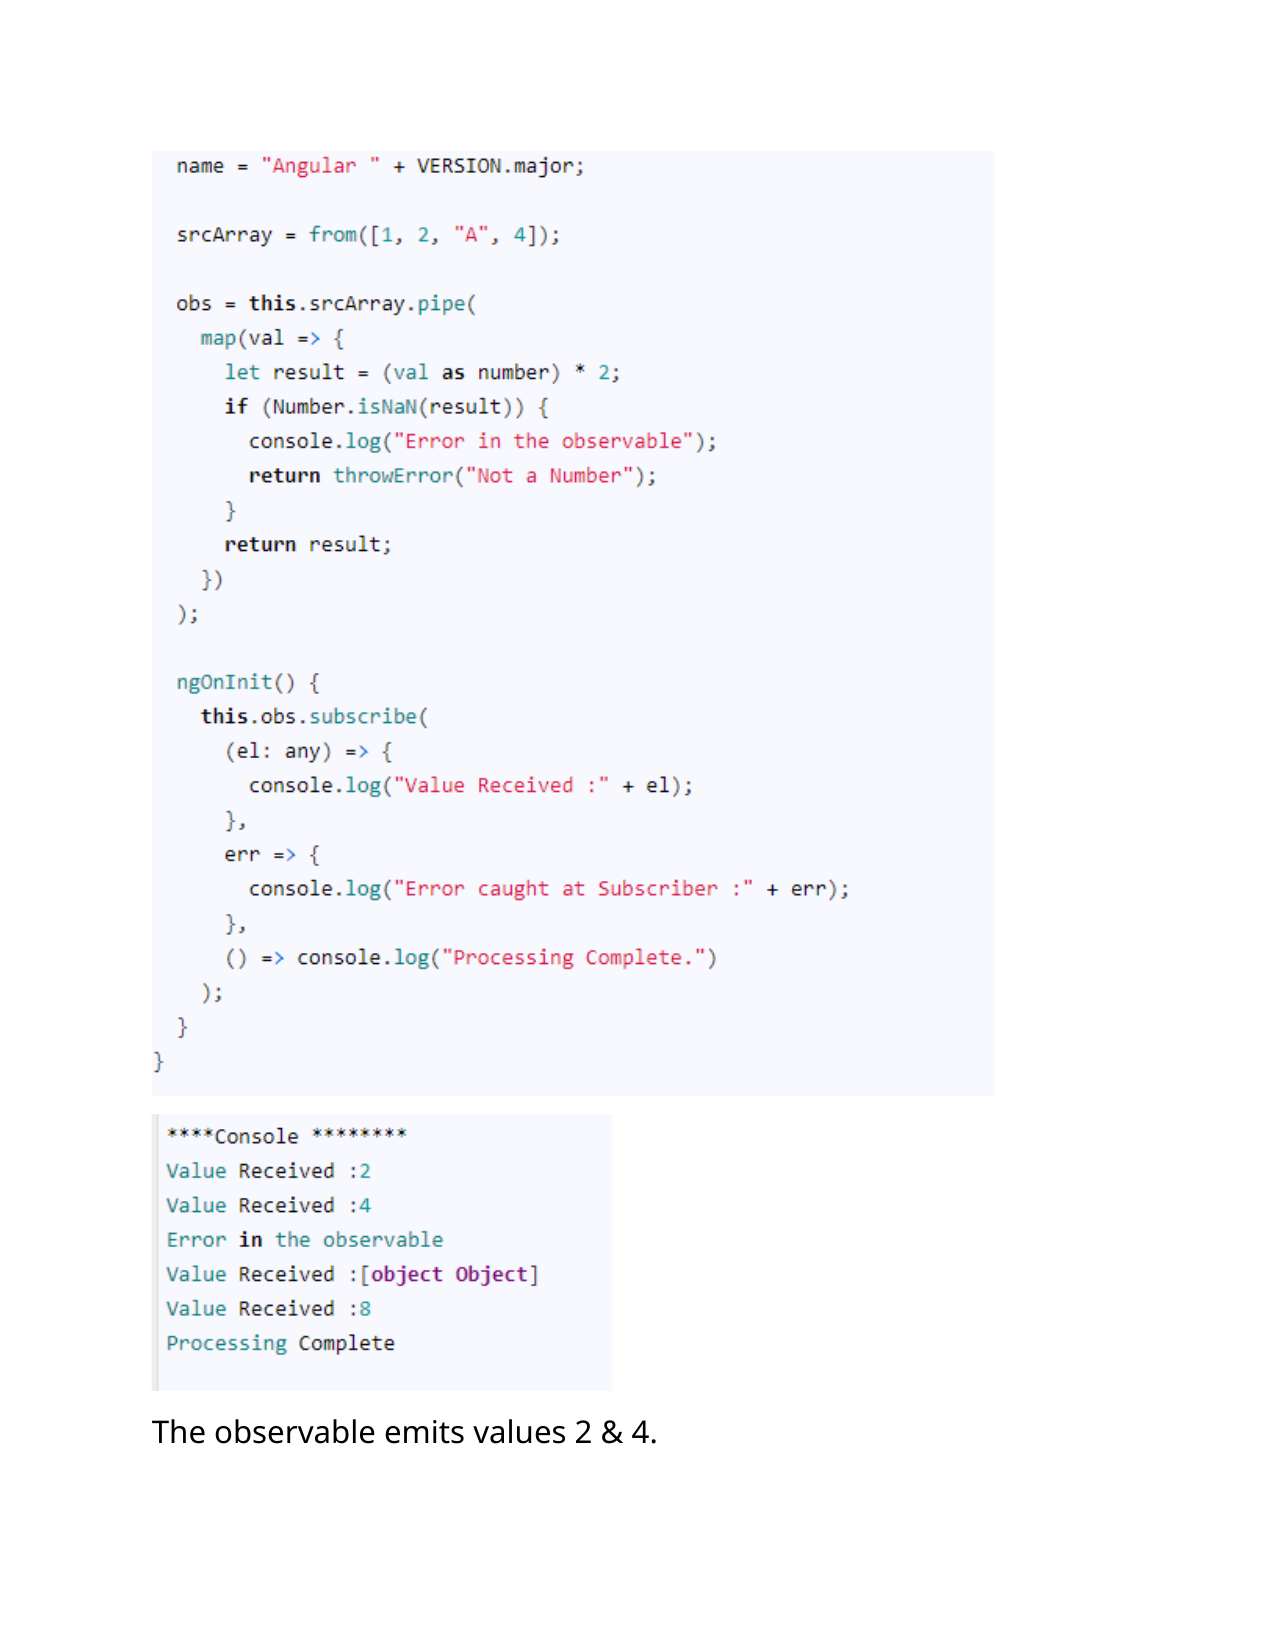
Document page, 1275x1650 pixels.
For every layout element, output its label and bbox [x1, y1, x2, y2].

table_header [150, 150, 1125, 1486]
picture [151, 1114, 613, 1391]
picture [151, 151, 996, 1096]
